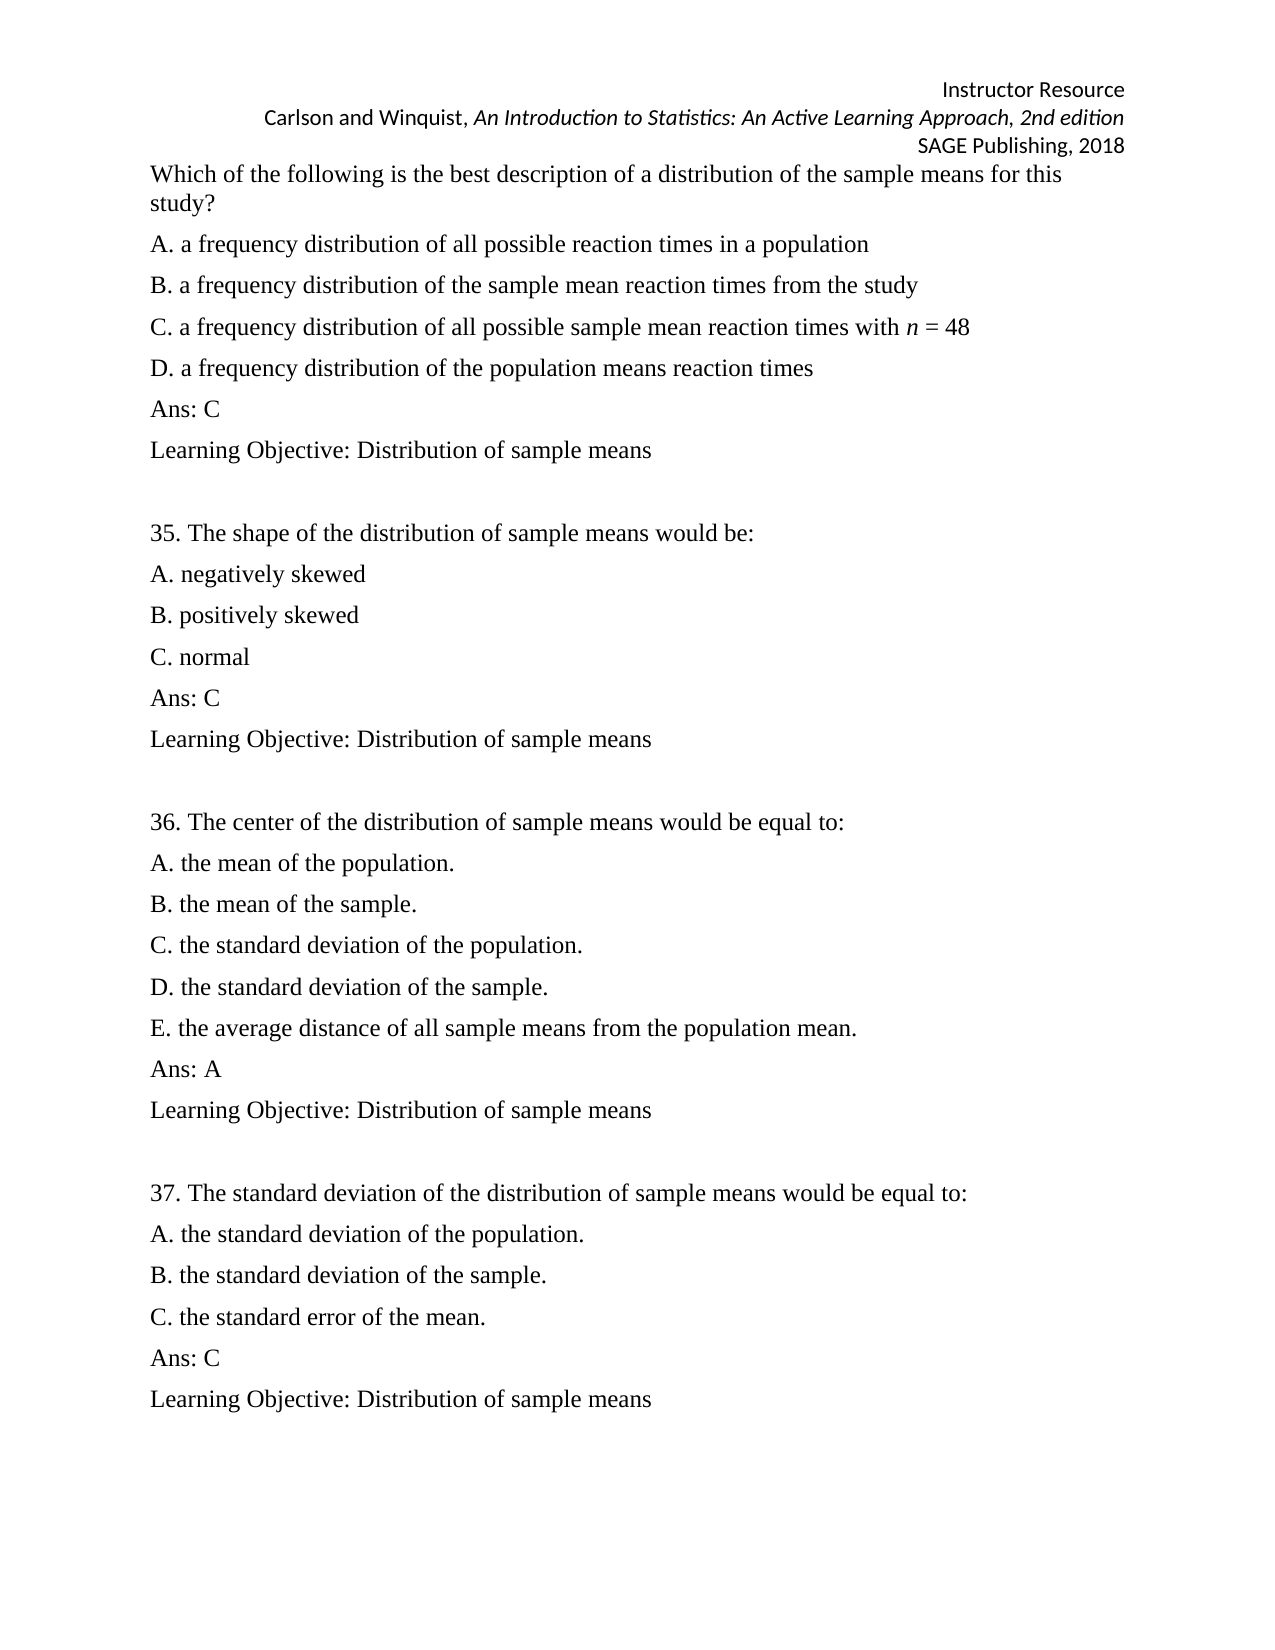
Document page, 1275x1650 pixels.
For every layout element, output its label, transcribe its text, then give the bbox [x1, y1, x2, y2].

text B. a frequency distribution of the sample mean reaction times from the study [150, 270, 1125, 299]
text E. the average distance of all sample means from the population mean. [150, 1013, 1125, 1042]
text C. the standard deviation of the population. [150, 930, 1125, 959]
text C. the standard error of the mean. [150, 1302, 1125, 1330]
text C. a frequency distribution of all possible sample mean reaction times with n = 48 [150, 312, 1125, 340]
text Learning Objective: Distribution of sample means [150, 435, 1125, 464]
text A. the mean of the population. [150, 848, 1125, 877]
text Learning Objective: Distribution of sample means [150, 724, 1125, 753]
text Ans: C [150, 394, 1125, 423]
text B. the mean of the sample. [150, 889, 1125, 918]
text 35. The shape of the distribution of sample means would be: [150, 518, 1125, 547]
text B. positively skewed [150, 600, 1125, 629]
text D. a frequency distribution of the population means reaction times [150, 353, 1125, 382]
text B. the standard deviation of the sample. [150, 1260, 1125, 1289]
text Learning Objective: Distribution of sample means [150, 1095, 1125, 1124]
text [150, 159, 1125, 217]
text D. the standard deviation of the sample. [150, 972, 1125, 1000]
text Ans: A [150, 1054, 1125, 1083]
text C. normal [150, 642, 1125, 670]
text A. the standard deviation of the population. [150, 1219, 1125, 1248]
text 36. The center of the distribution of sample means would be equal to: [150, 807, 1125, 835]
text Ans: C [150, 683, 1125, 712]
text Learning Objective: Distribution of sample means [150, 1384, 1125, 1413]
text 37. The standard deviation of the distribution of sample means would be equal to: [150, 1178, 1125, 1207]
text A. negatively skewed [150, 559, 1125, 588]
text A. a frequency distribution of all possible reaction times in a population [150, 229, 1125, 258]
text Ans: C [150, 1343, 1125, 1372]
